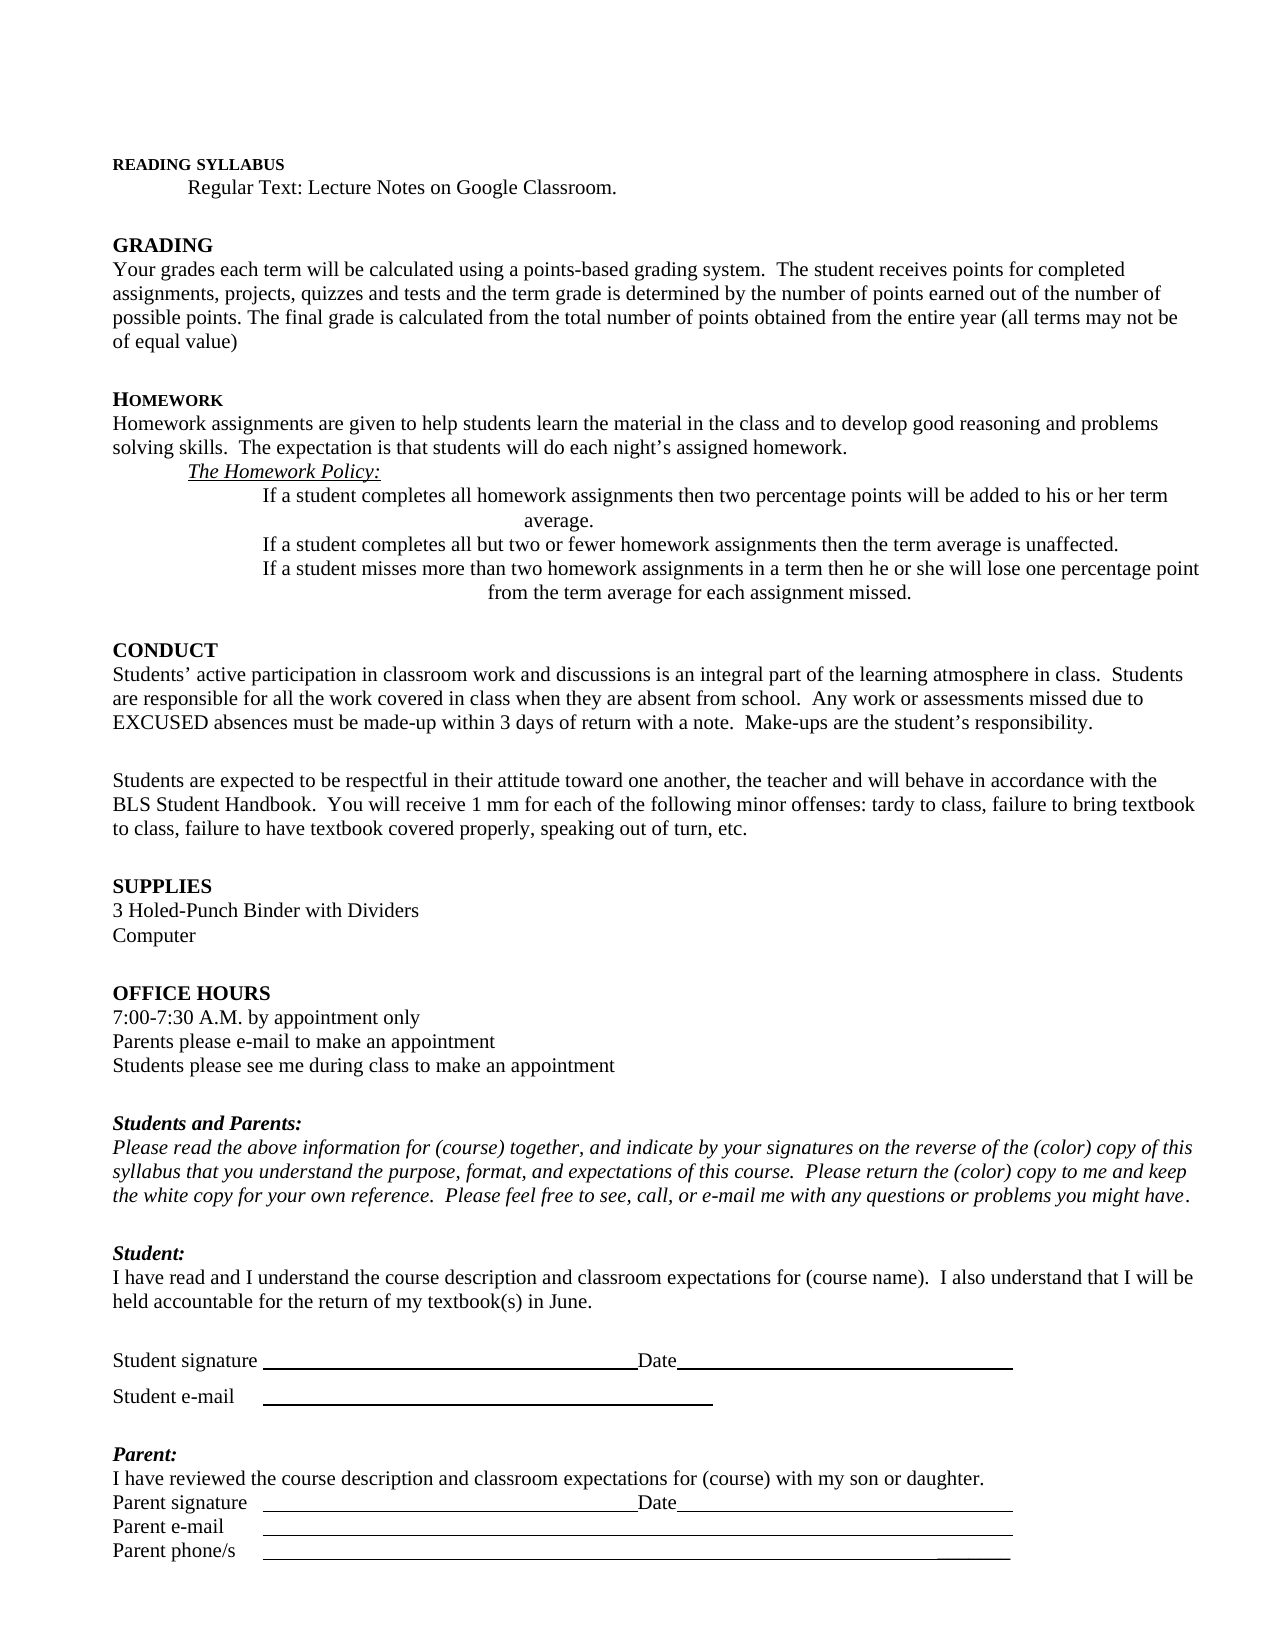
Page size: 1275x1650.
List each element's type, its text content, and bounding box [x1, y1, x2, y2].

text The Homework Policy: [112, 459, 1200, 483]
text Students and Parents: [112, 1111, 1200, 1135]
text Computer [112, 922, 1200, 947]
text If a student misses more than two homework assignments in a term then he or she will lose one percentage point from the term average for each assignment missed. [112, 556, 1200, 604]
text Student: [112, 1241, 1200, 1265]
text Parent phone/s _______ [112, 1538, 1200, 1562]
text Homework assignments are given to help students learn the material in the class and to develop good reasoning and problems solving skills. The expectation is that students will do each night’s assigned homework. [112, 411, 1200, 459]
text If a student completes all but two or fewer homework assignments then the term average is unaffected. [112, 532, 1200, 556]
text reading syllabus [112, 151, 1200, 175]
text OFFICE HOURS [112, 981, 1200, 1005]
text Parent signature Date [112, 1490, 1200, 1514]
text Your grades each term will be calculated using a points-based grading system. The student receives points for completed assignments, projects, quizzes and tests and the term grade is determined by the number of points earned out of the number of possible points. The final grade is calculated from the total number of points obtained from the entire year (all terms may not be of equal value) [112, 257, 1200, 353]
text Please read the above information for (course) together, and indicate by your signatures on the reverse of the (color) copy of this syllabus that you understand the purpose, format, and expectations of this course. Please return the (color) copy to me and keep the white copy for your own reference. Please feel free to see, call, or e-mail me with any questions or problems you might have. [112, 1135, 1200, 1207]
text Homework [112, 387, 1200, 411]
text If a student completes all homework assignments then two percentage points will be added to his or her term average. [112, 483, 1200, 532]
text I have reviewed the course description and classroom expectations for (course) with my son or daughter. [112, 1466, 1200, 1490]
text GRADING [112, 233, 1200, 257]
text Student signature Date [112, 1347, 1200, 1372]
text Students please see me during class to make an appointment [112, 1053, 1200, 1077]
text Parent e-mail [112, 1514, 1200, 1538]
text Students are expected to be respectful in their attitude toward one another, the teacher and will behave in accordance with the BLS Student Handbook. You will receive 1 mm for each of the following minor offenses: tardy to class, failure to bring textbook to class, failure to have textbook covered properly, speaking out of turn, etc. [112, 768, 1200, 840]
text Student e-mail [112, 1383, 1200, 1408]
text Students’ active participation in classroom work and discussions is an integral part of the learning atmosphere in class. Students are responsible for all the work covered in class when they are absent from school. Any work or assessments missed due to EXCUSED absences must be made-up within 3 days of return with a note. Make-ups are the student’s responsibility. [112, 662, 1200, 734]
text Regular Text: Lecture Notes on Google Classroom. [112, 175, 1200, 199]
text Parents please e-mail to make an appointment [112, 1029, 1200, 1053]
text SUPPLIES [112, 874, 1200, 898]
text 3 Holed-Punch Binder with Dividers [112, 898, 1200, 922]
text Parent: [112, 1442, 1200, 1466]
text CONDUCT [112, 638, 1200, 662]
text 7:00-7:30 A.M. by appointment only [112, 1005, 1200, 1029]
text I have read and I understand the course description and classroom expectations for (course name). I also understand that I will be held accountable for the return of my textbook(s) in June. [112, 1265, 1200, 1313]
